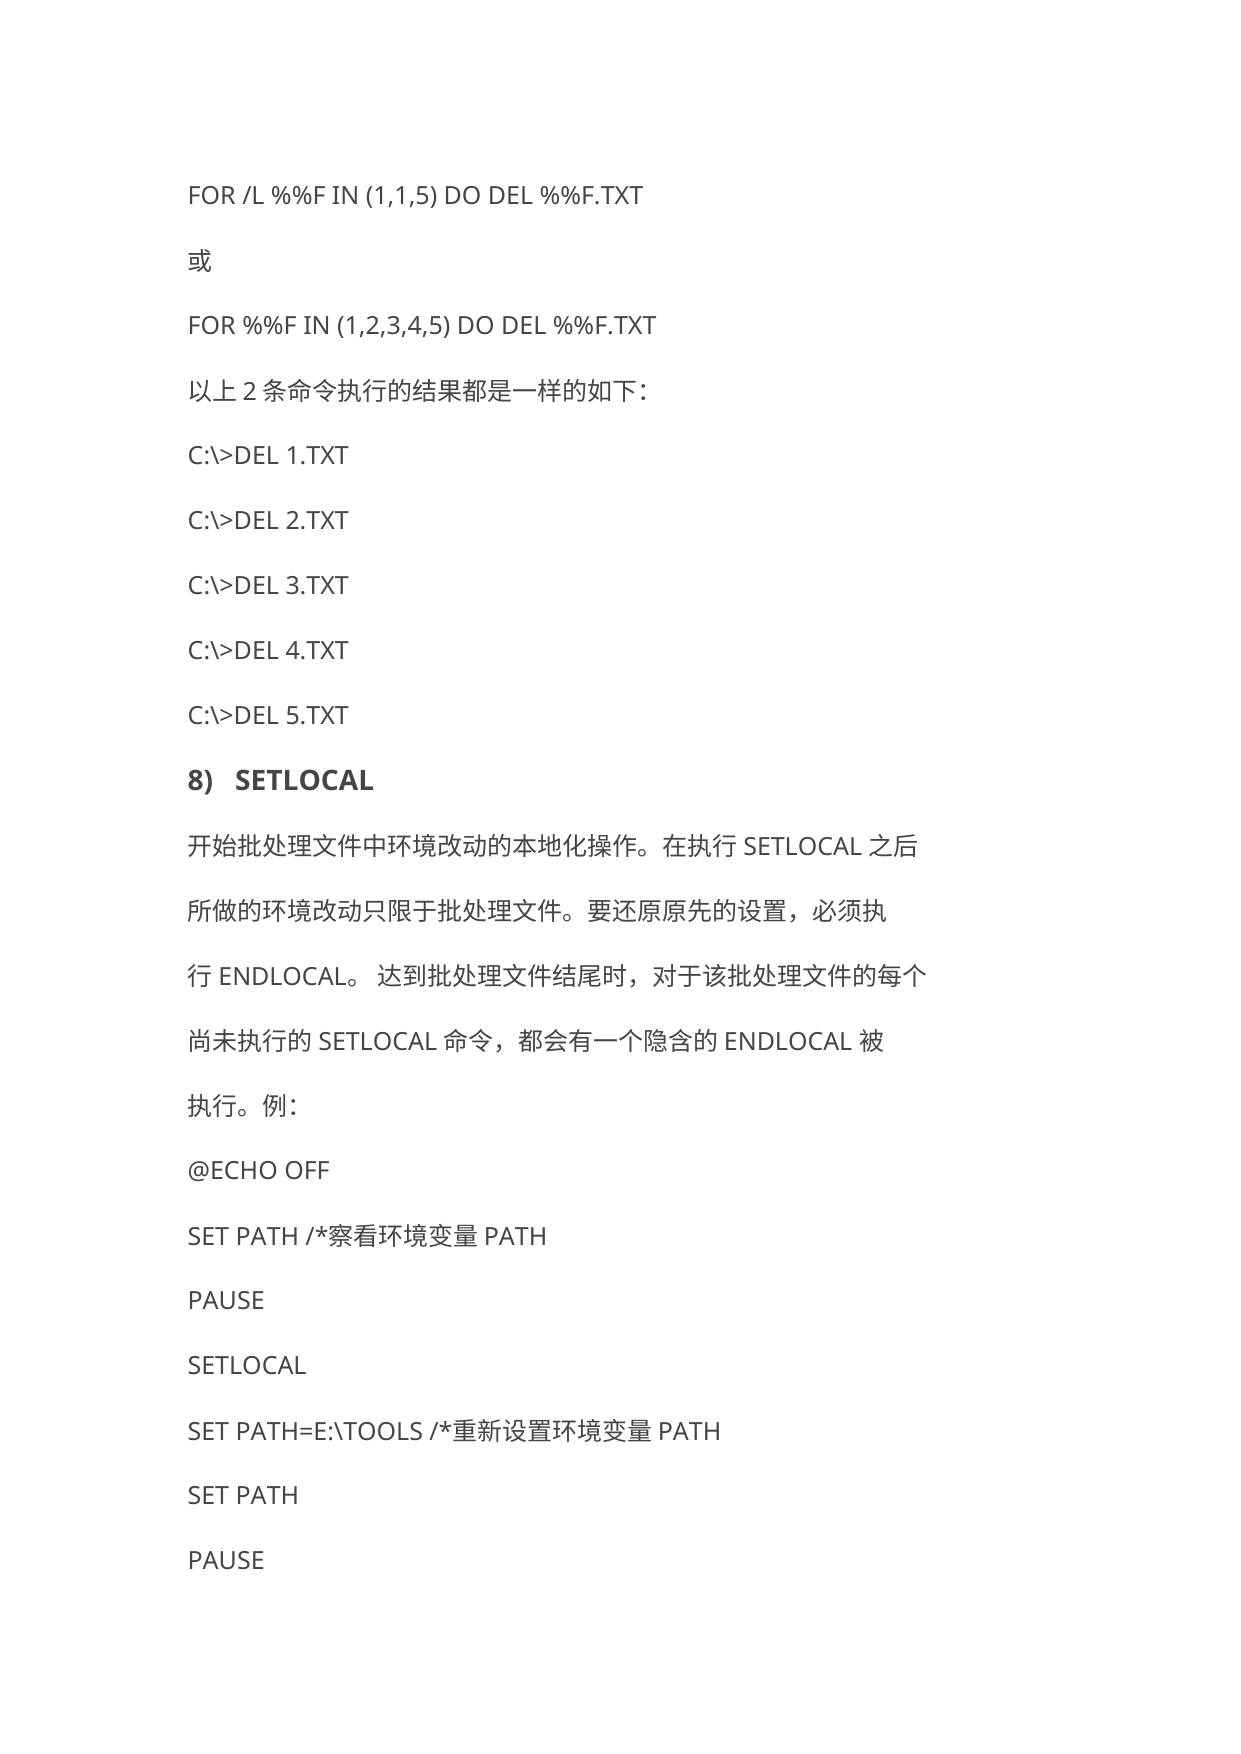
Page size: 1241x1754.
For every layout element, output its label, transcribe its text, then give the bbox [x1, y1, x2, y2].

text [187, 162, 1053, 747]
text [187, 812, 1053, 1592]
text 8) SETLOCAL [187, 747, 1053, 812]
